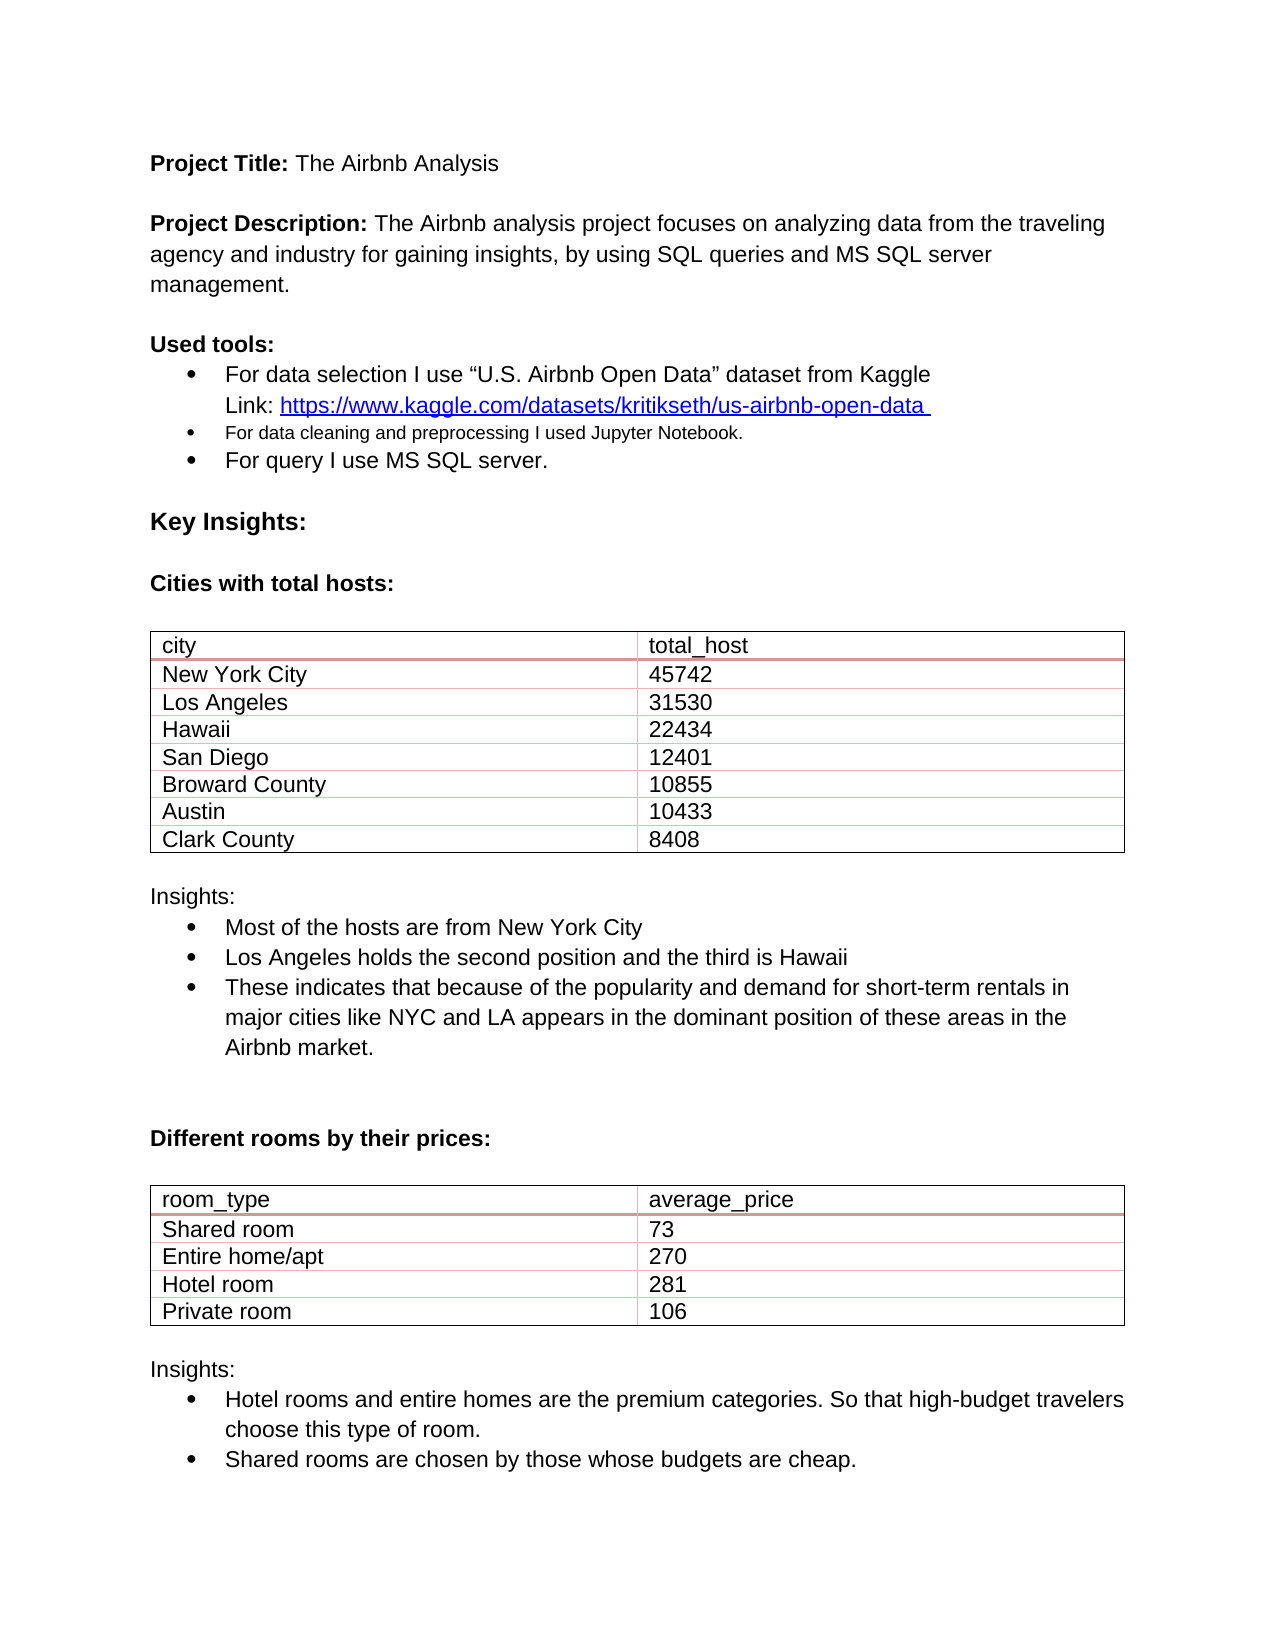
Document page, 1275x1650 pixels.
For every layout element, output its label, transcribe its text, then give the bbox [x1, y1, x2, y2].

text Used tools: [150, 331, 1125, 358]
text Different rooms by their prices: [150, 1125, 1125, 1182]
table_cell Hotel room [151, 1271, 637, 1297]
table_cell 10855 [638, 771, 1124, 797]
list These indicates that because of the popularity and demand for short-term rentals in major cities like NYC and LA appears in the dominant position of these areas in the Airbnb market. [187, 974, 1125, 1061]
table_cell 12401 [638, 744, 1124, 770]
list For data selection I use “U.S. Airbnb Open Data” dataset from Kaggle [187, 361, 1125, 388]
table_cell Entire home/apt [151, 1243, 637, 1270]
text Cities with total hosts: [150, 570, 1125, 597]
text Insights: [150, 883, 1125, 910]
list Link: https://www.kaggle.com/datasets/kritikseth/us-airbnb-open-data [225, 392, 1125, 418]
table_cell 106 [638, 1298, 1124, 1324]
table_cell San Diego [151, 744, 637, 770]
text Key Insights: [150, 507, 1125, 536]
table_cell Los Angeles [151, 689, 637, 715]
text Project Description: The Airbnb analysis project focuses on analyzing data from the traveling agency and industry for gaining insights, by using SQL queries and MS SQL server management. [150, 210, 1125, 297]
list Hotel rooms and entire homes are the premium categories. So that high-budget travelers choose this type of room. [187, 1386, 1125, 1442]
table_cell Shared room [151, 1216, 637, 1242]
text Project Title: The Airbnb Analysis [150, 150, 1125, 176]
list For data cleaning and preprocessing I used Jupyter Notebook. [187, 422, 1125, 443]
table_cell 270 [638, 1243, 1124, 1270]
table_header total_host [638, 632, 1124, 658]
table_cell 45742 [638, 661, 1124, 688]
table_header city [151, 632, 637, 658]
text Insights: [150, 1356, 1125, 1382]
table_header average_price [638, 1186, 1124, 1213]
list Los Angeles holds the second position and the third is Hawaii [187, 944, 1125, 970]
table_cell New York City [151, 661, 637, 688]
list Shared rooms are chosen by those whose budgets are cheap. [187, 1446, 1125, 1473]
table_cell 22434 [638, 716, 1124, 742]
table_header room_type [151, 1186, 637, 1213]
table_cell 281 [638, 1271, 1124, 1297]
table_cell 8408 [638, 826, 1124, 852]
table_cell Hawaii [151, 716, 637, 742]
list Most of the hosts are from New York City [187, 913, 1125, 940]
table_cell Clark County [151, 826, 637, 852]
table_cell 73 [638, 1216, 1124, 1242]
list For query I use MS SQL server. [187, 447, 1125, 473]
table_cell Private room [151, 1298, 637, 1324]
table_cell Austin [151, 798, 637, 825]
table_cell 31530 [638, 689, 1124, 715]
table_cell Broward County [151, 771, 637, 797]
table_cell 10433 [638, 798, 1124, 825]
